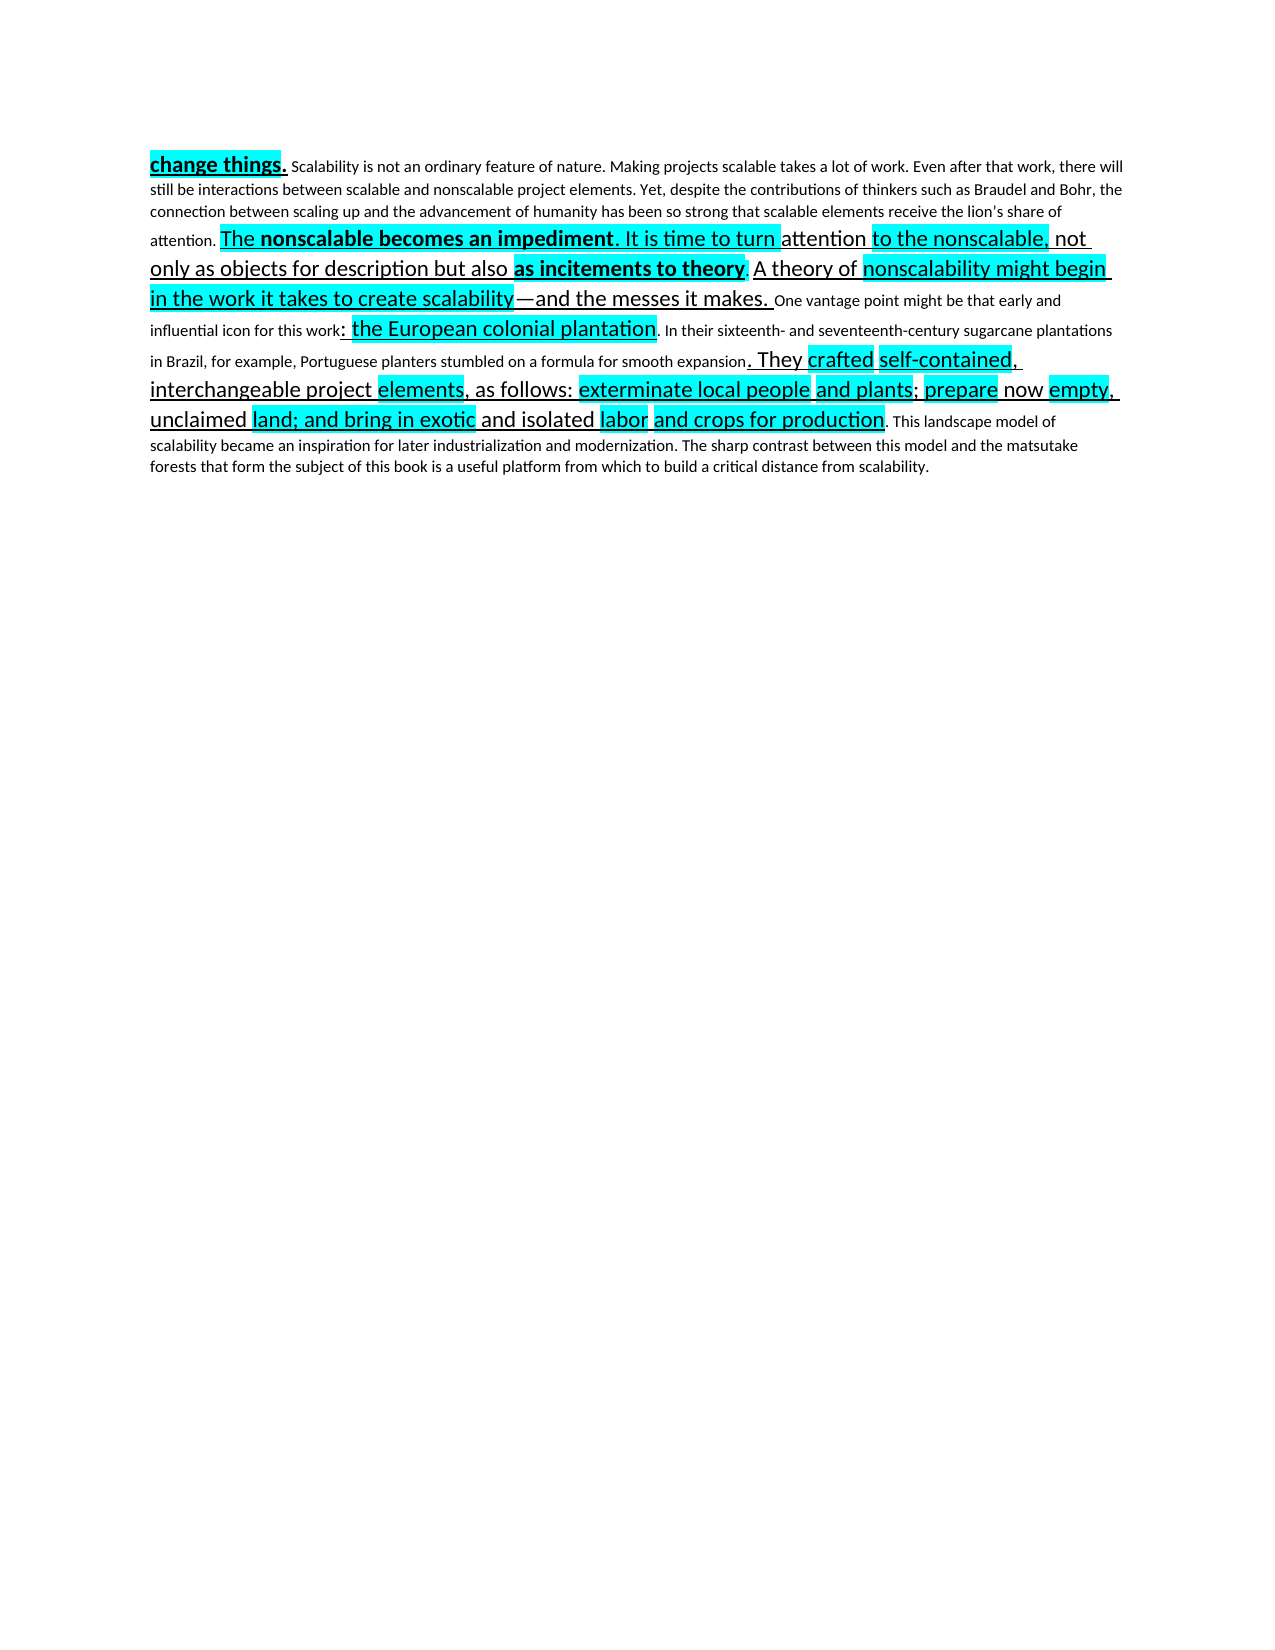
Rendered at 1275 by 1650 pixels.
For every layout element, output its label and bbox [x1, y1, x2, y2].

text [150, 150, 1125, 477]
